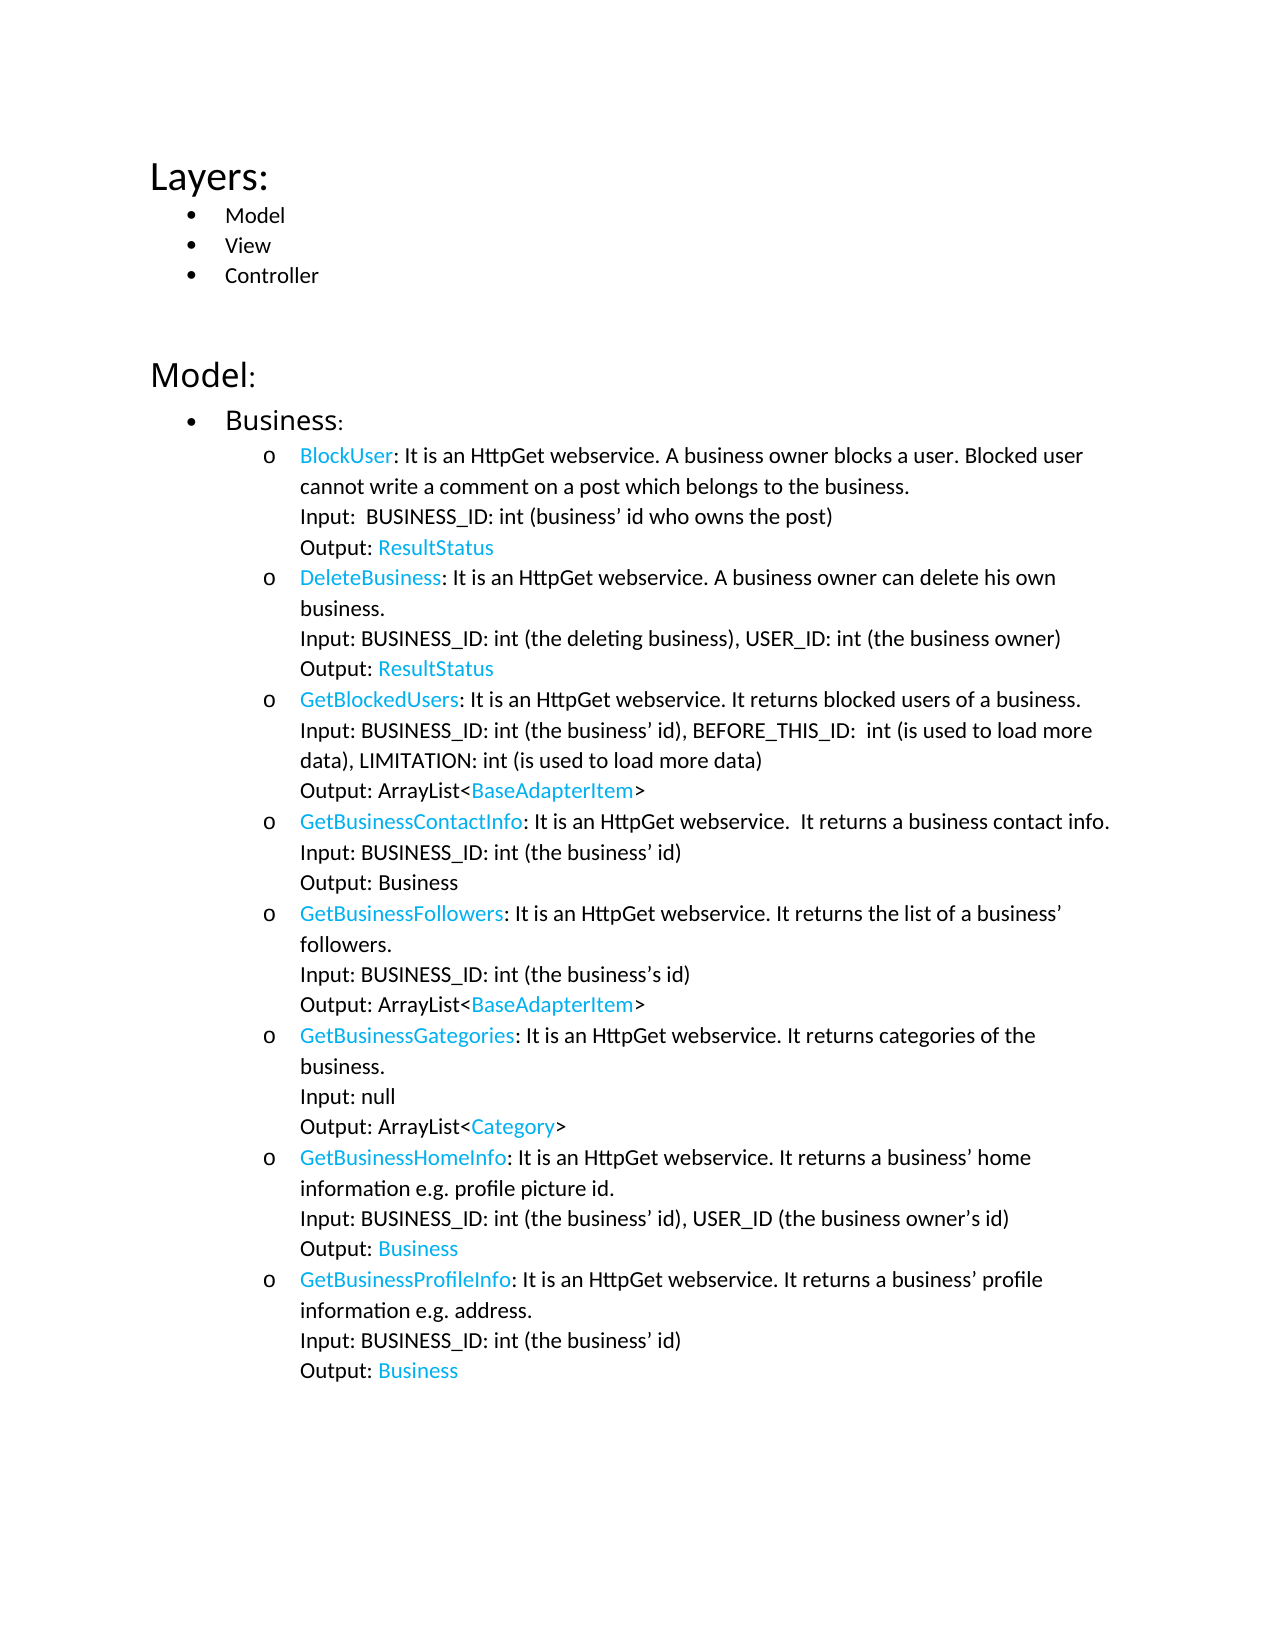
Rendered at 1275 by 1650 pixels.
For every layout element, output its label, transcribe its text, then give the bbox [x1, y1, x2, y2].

list Output: ResultStatus [300, 654, 1125, 683]
list Input: BUSINESS_ID: int (the deleting business), USER_ID: int (the business owner) [300, 624, 1125, 652]
list GetBusinessContactInfo: It is an HttpGet webservice. It returns a business contact info. [262, 807, 1125, 836]
list Output: Business [300, 1356, 1125, 1384]
list Input: BUSINESS_ID: int (the business’ id), USER_ID (the business owner’s id) [300, 1204, 1125, 1232]
list GetBusinessGategories: It is an HttpGet webservice. It returns categories of the business. [262, 1021, 1125, 1080]
list Output: ResultStatus [300, 533, 1125, 561]
list Controller [187, 261, 1125, 289]
list Input: BUSINESS_ID: int (the business’ id), BEFORE_THIS_ID: int (is used to load more data), LIMITATION: int (is used to load more data) [300, 716, 1125, 774]
list Input: null [300, 1082, 1125, 1110]
subtitle Model: [150, 352, 1125, 397]
list DeleteBusiness: It is an HttpGet webservice. A business owner can delete his own business. [262, 563, 1125, 622]
text Layers: [150, 150, 1125, 201]
list Output: Business [300, 868, 1125, 897]
list Input: BUSINESS_ID: int (the business’ id) [300, 1326, 1125, 1354]
list GetBusinessProfileInfo: It is an HttpGet webservice. It returns a business’ profile information e.g. address. [262, 1265, 1125, 1324]
list Output: ArrayList<BaseAdapterItem> [300, 991, 1125, 1018]
list Output: ArrayList<Category> [300, 1112, 1125, 1141]
list Output: Business [300, 1234, 1125, 1262]
list Input: BUSINESS_ID: int (the business’ id) [300, 838, 1125, 866]
list Output: ArrayList<BaseAdapterItem> [300, 777, 1125, 805]
list Model [187, 201, 1125, 229]
list Input: BUSINESS_ID: int (the business’s id) [300, 960, 1125, 988]
list Input: BUSINESS_ID: int (business’ id who owns the post) [300, 502, 1125, 530]
list GetBusinessFollowers: It is an HttpGet webservice. It returns the list of a business’ followers. [262, 899, 1125, 958]
list BlockUser: It is an HttpGet webservice. A business owner blocks a user. Blocked user cannot write a comment on a post which belongs to the business. [262, 441, 1125, 500]
list View [187, 231, 1125, 259]
list Business: [187, 401, 1125, 438]
list GetBusinessHomeInfo: It is an HttpGet webservice. It returns a business’ home information e.g. profile picture id. [262, 1143, 1125, 1202]
list GetBlockedUsers: It is an HttpGet webservice. It returns blocked users of a business. [262, 685, 1125, 714]
